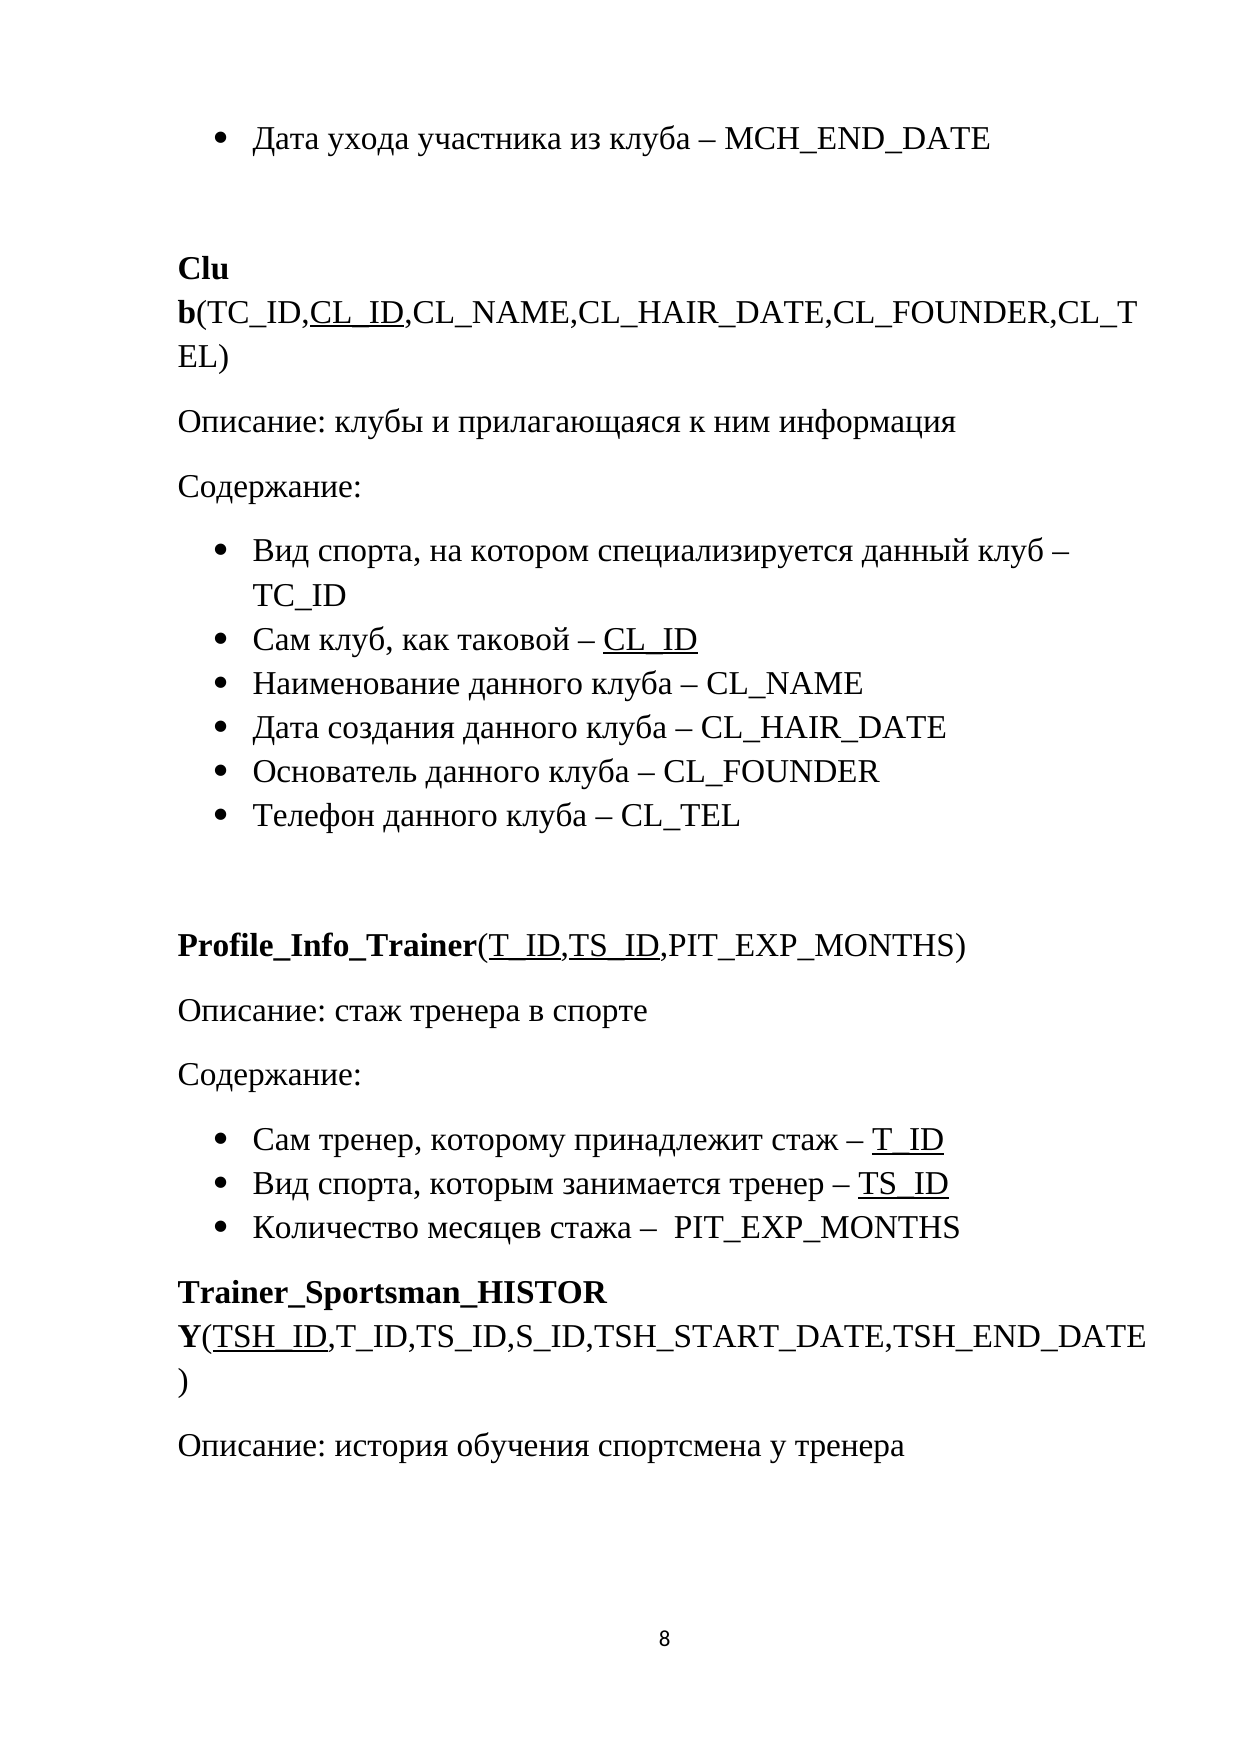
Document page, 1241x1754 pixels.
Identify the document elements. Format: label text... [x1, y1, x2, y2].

text Описание: стаж тренера в спорте [177, 990, 1152, 1028]
text Содержание: [177, 1055, 1152, 1093]
list Телефон данного клуба – CL_TEL [215, 795, 1152, 833]
list Дата создания данного клуба – CL_HAIR_DATE [215, 707, 1152, 745]
text Trainer_Sportsman_HISTORY(TSH_ID,T_ID,TS_ID,S_ID,TSH_START_DATE,TSH_END_DATE) [177, 1273, 1152, 1399]
list Вид спорта, на котором специализируется данный клуб – TC_ID [215, 531, 1152, 613]
list Основатель данного клуба – CL_FOUNDER [215, 751, 1152, 789]
text Описание: история обучения спортсмена у тренера [177, 1426, 1152, 1464]
list Количество месяцев стажа – PIT_EXP_MONTHS [215, 1208, 1152, 1246]
list Вид спорта, которым занимается тренер – TS_ID [215, 1164, 1152, 1202]
list Сам тренер, которому принадлежит стаж – T_ID [215, 1119, 1152, 1158]
list Сам клуб, как таковой – CL_ID [215, 619, 1152, 657]
text Profile_Info_Trainer(T_ID,TS_ID,PIT_EXP_MONTHS) [177, 925, 1152, 963]
text Описание: клубы и прилагающаяся к ним информация [177, 401, 1152, 439]
text Содержание: [177, 466, 1152, 504]
list Дата ухода участника из клуба – MCH_END_DATE [215, 118, 1152, 156]
list Наименование данного клуба – CL_NAME [215, 663, 1152, 701]
text Club(TC_ID,CL_ID,CL_NAME,CL_HAIR_DATE,CL_FOUNDER,CL_TEL) [177, 248, 1152, 374]
